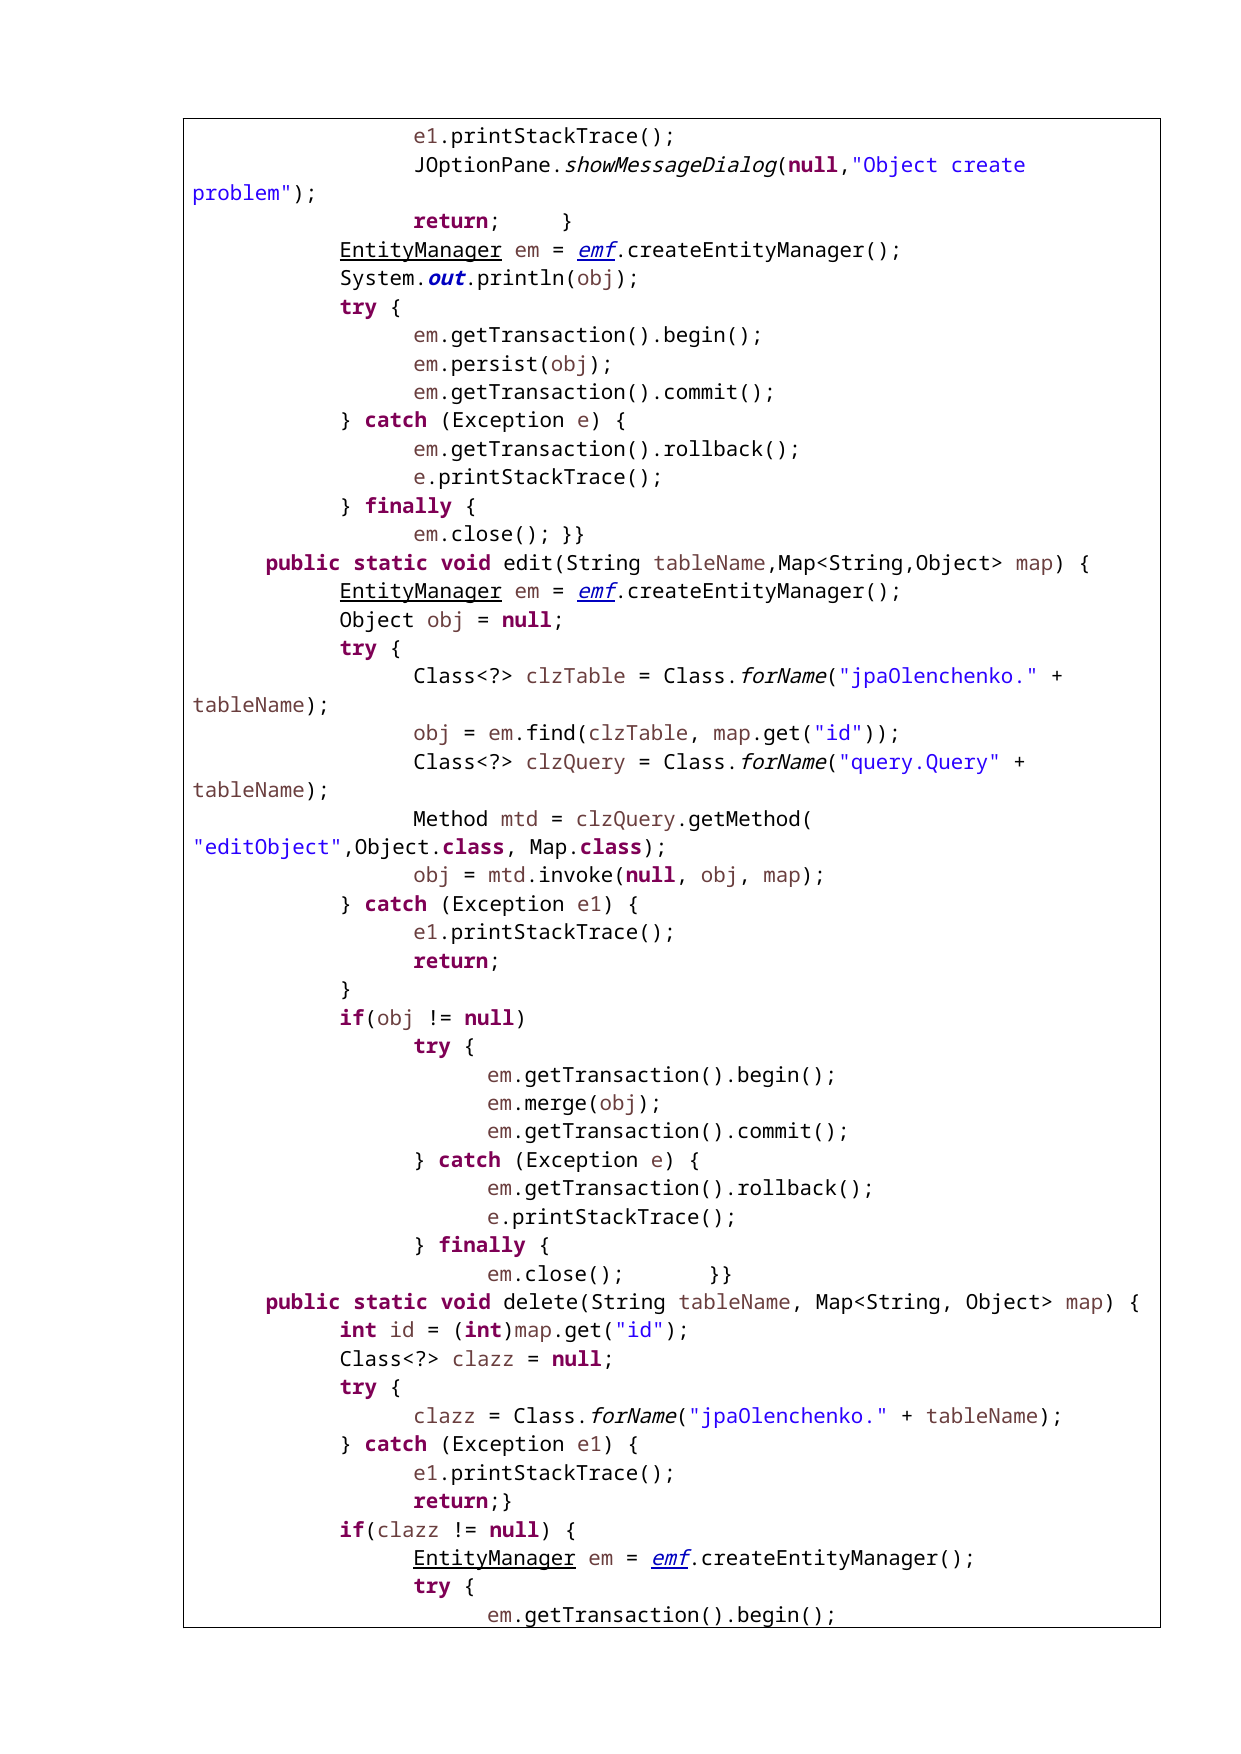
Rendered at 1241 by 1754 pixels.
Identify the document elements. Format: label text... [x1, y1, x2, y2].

text } catch (Exception e) { [184, 1142, 1160, 1170]
text EntityManager em = emf.createEntityManager(); [184, 573, 1160, 602]
text em.getTransaction().commit(); [184, 1113, 1160, 1142]
text em.close(); }} [184, 516, 1160, 545]
text int id = (int)map.get("id"); [184, 1312, 1160, 1341]
text em.persist(obj); [184, 346, 1160, 374]
text e1.printStackTrace(); [184, 119, 1160, 147]
text System.out.println(obj); [184, 260, 1160, 289]
text public static void delete(String tableName, Map<String, Object> map) { [184, 1284, 1160, 1312]
text if(obj != null) [184, 1000, 1160, 1028]
text Method mtd = clzQuery.getMethod( [184, 801, 1160, 829]
text try { [184, 1568, 1160, 1597]
text e1.printStackTrace(); [184, 1455, 1160, 1483]
text JOptionPane.showMessageDialog(null,"Object create problem"); [184, 147, 1160, 203]
text return;} [184, 1483, 1160, 1512]
text em.merge(obj); [184, 1085, 1160, 1113]
text em.close(); }} [184, 1256, 1160, 1284]
text if(clazz != null) { [184, 1512, 1160, 1540]
text Class<?> clzTable = Class.forName("jpaOlenchenko." + tableName); [184, 658, 1160, 715]
text Class<?> clzQuery = Class.forName("query.Query" + tableName); [184, 744, 1160, 801]
text e.printStackTrace(); [184, 459, 1160, 488]
text EntityManager em = emf.createEntityManager(); [184, 1540, 1160, 1568]
text try { [184, 630, 1160, 658]
text } [184, 971, 1160, 1000]
text } finally { [184, 1227, 1160, 1256]
text Class<?> clazz = null; [184, 1341, 1160, 1369]
text try { [184, 289, 1160, 317]
text obj = mtd.invoke(null, obj, map); [184, 857, 1160, 886]
text public static void edit(String tableName,Map<String,Object> map) { [184, 545, 1160, 573]
text e1.printStackTrace(); [184, 914, 1160, 943]
text e.printStackTrace(); [184, 1199, 1160, 1227]
text return; [184, 943, 1160, 971]
text try { [184, 1028, 1160, 1057]
text em.getTransaction().rollback(); [184, 1170, 1160, 1199]
text clazz = Class.forName("jpaOlenchenko." + tableName); [184, 1398, 1160, 1426]
text try { [184, 1369, 1160, 1398]
text em.getTransaction().commit(); [184, 374, 1160, 402]
text em.getTransaction().rollback(); [184, 431, 1160, 459]
text em.getTransaction().begin(); [184, 317, 1160, 346]
text obj = em.find(clzTable, map.get("id")); [184, 715, 1160, 744]
text } catch (Exception e1) { [184, 1426, 1160, 1455]
text EntityManager em = emf.createEntityManager(); [184, 232, 1160, 260]
text Object obj = null; [184, 602, 1160, 630]
text em.getTransaction().begin(); [184, 1057, 1160, 1085]
text em.getTransaction().begin(); [184, 1597, 1160, 1627]
text } catch (Exception e) { [184, 402, 1160, 431]
text return; } [184, 203, 1160, 232]
text } catch (Exception e1) { [184, 886, 1160, 914]
text } finally { [184, 488, 1160, 516]
text "editObject",Object.class, Map.class); [184, 829, 1160, 857]
